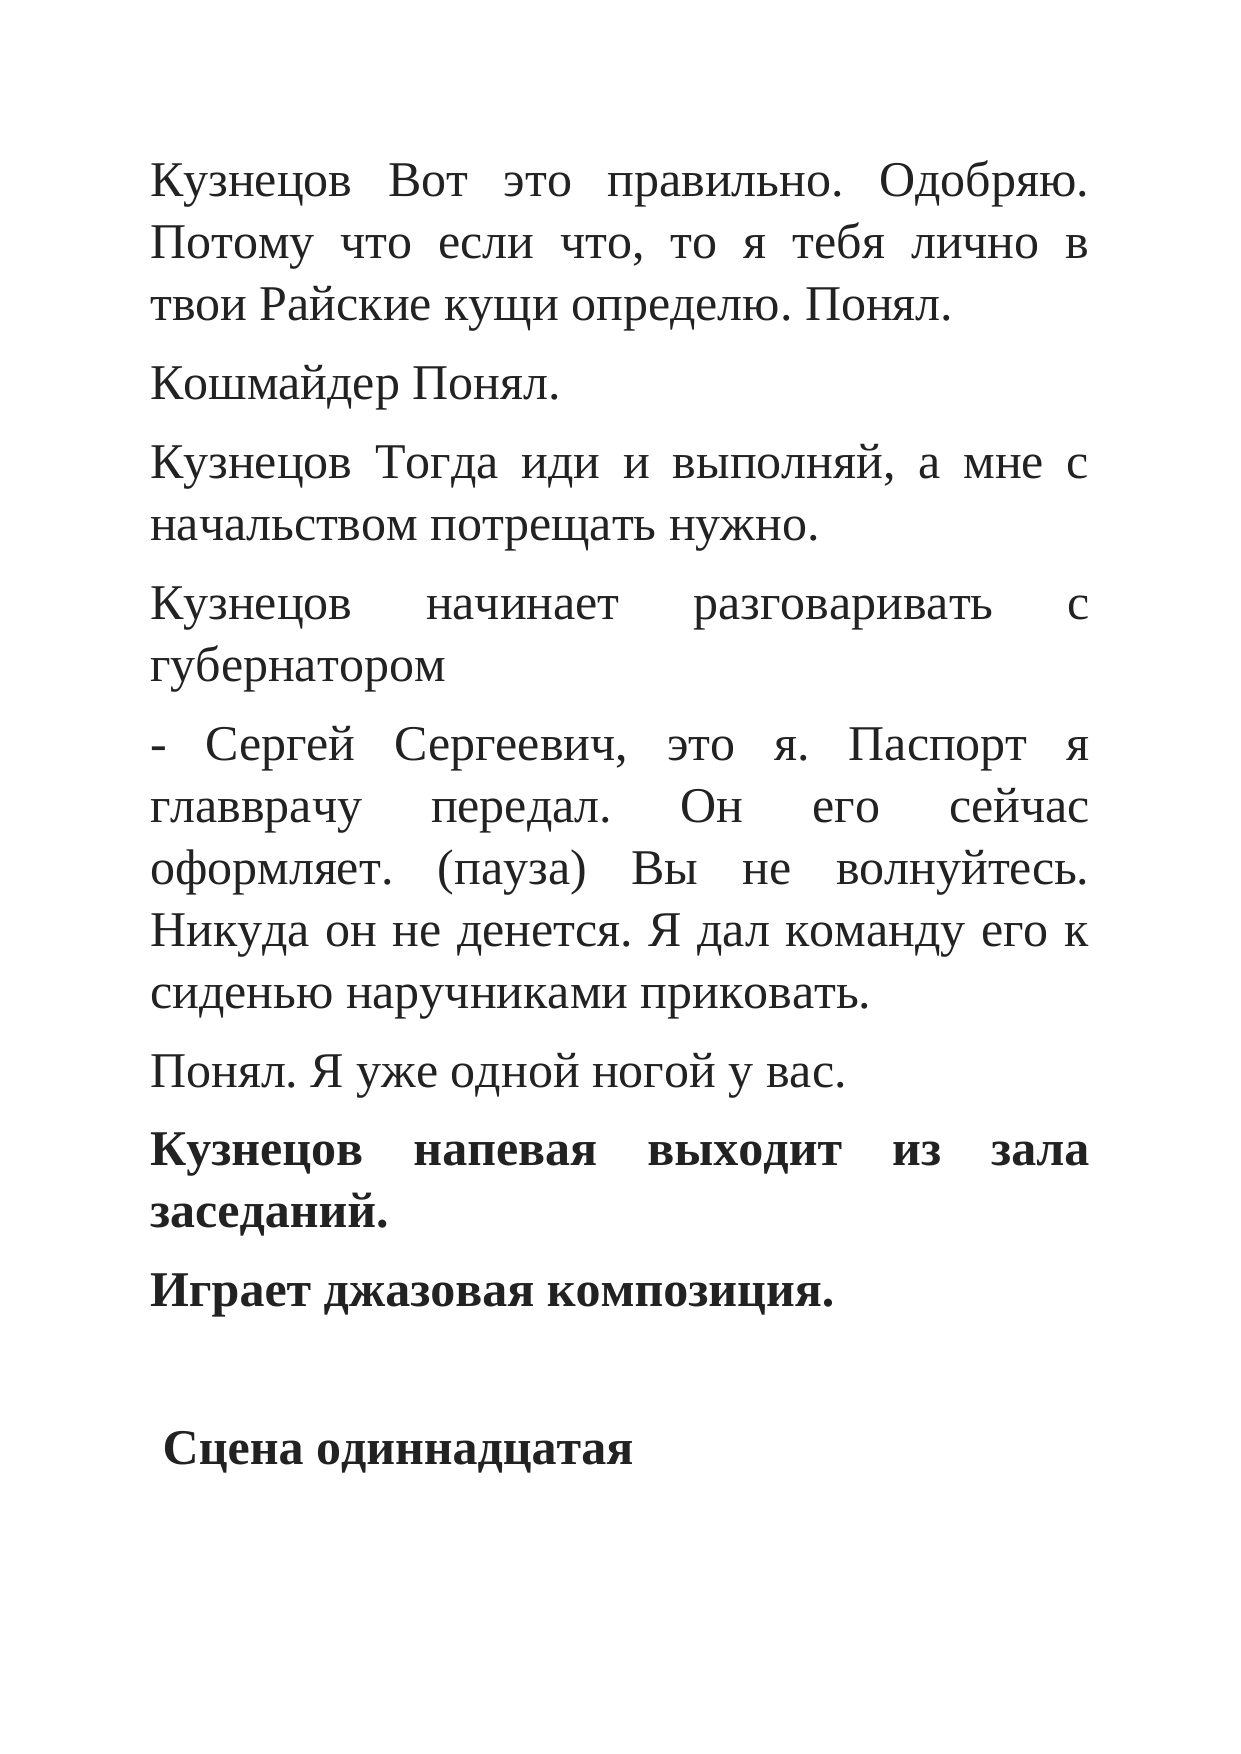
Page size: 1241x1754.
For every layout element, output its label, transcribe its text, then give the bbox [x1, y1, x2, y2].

text Кузнецов напевая выходит из зала заседаний. [150, 1119, 1090, 1239]
text - Сергей Сергеевич, это я. Паспорт я главврачу передал. Он его сейчас оформляет. (пауза) Вы не волнуйтесь. Никуда он не денется. Я дал команду его к сиденью наручниками приковать. [150, 713, 1090, 1019]
text Кузнецов начинает разговаривать с губернатором [150, 572, 1090, 692]
text Играет джазовая композиция. [150, 1260, 1090, 1317]
text Кузнецов Вот это правильно. Одобряю. Потому что если что, то я тебя лично в твои Райские кущи определю. Понял. [150, 150, 1090, 332]
text Кошмайдер Понял. [150, 353, 1090, 410]
text Кузнецов Тогда иди и выполняй, а мне с начальством потрещать нужно. [150, 432, 1090, 551]
text Понял. Я уже одной ногой у вас. [150, 1040, 1090, 1098]
text Сцена одиннадцатая [150, 1417, 1090, 1475]
